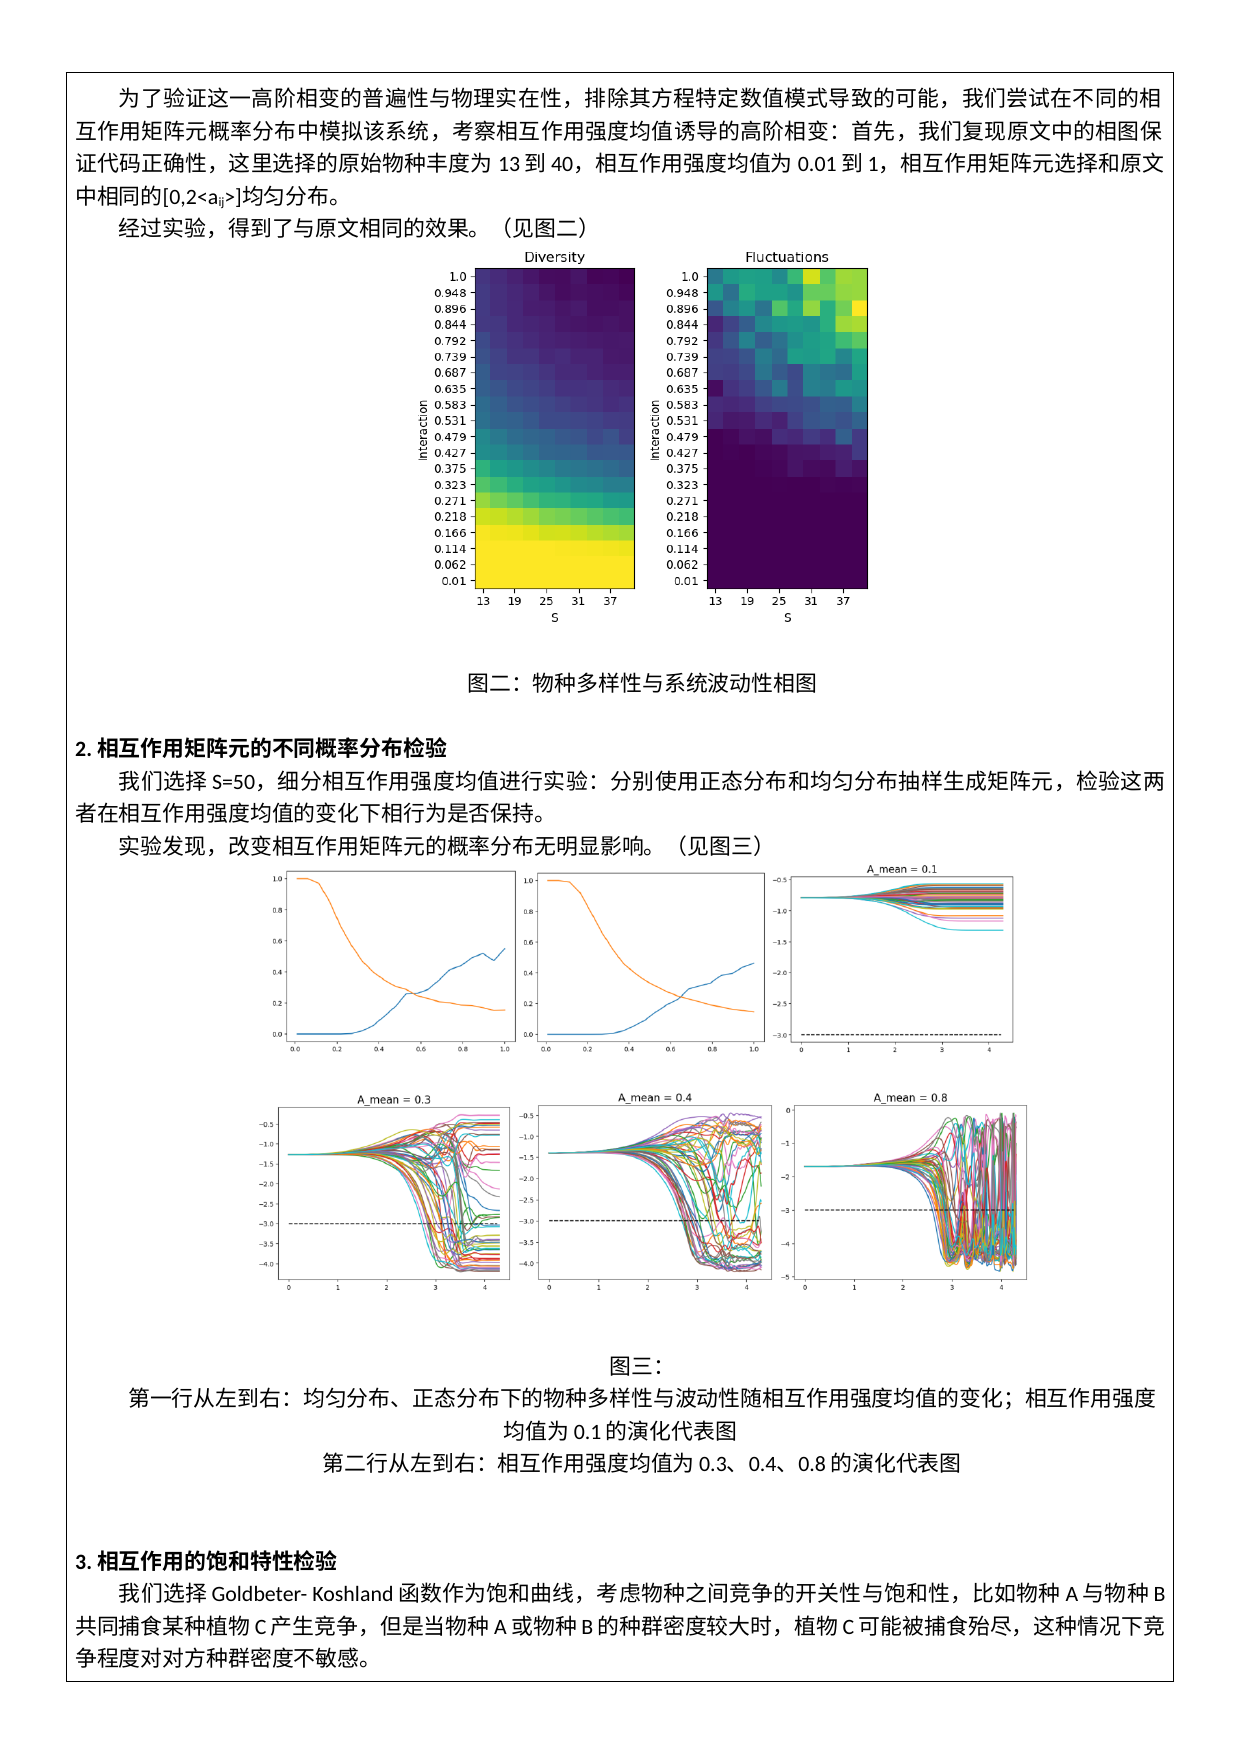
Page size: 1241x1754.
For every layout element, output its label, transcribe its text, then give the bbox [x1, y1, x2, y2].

list 为了验证这一高阶相变的普遍性与物理实在性，排除其方程特定数值模式导致的可能，我们尝试在不同的相互作用矩阵元概率分布中模拟该系统，考察相互作用强度均值诱导的高阶相变：首先，我们复现原文中的相图保证代码正确性，这里选择的原始物种丰度为13到40，相互作用强度均值为0.01到1，相互作用矩阵元选择和原文中相同的[0,2<aij>]均匀分布。 [75, 81, 1165, 211]
list 第二行从左到右：相互作用强度均值为0.3、0.4、0.8的演化代表图 [75, 1446, 1165, 1478]
list 经过实验，得到了与原文相同的效果。（见图二） [75, 211, 1165, 243]
picture [267, 860, 1017, 1057]
list 图二：物种多样性与系统波动性相图 [75, 666, 1165, 698]
list 相互作用矩阵元的不同概率分布检验 [75, 731, 1165, 763]
picture [409, 243, 875, 632]
list 相互作用的饱和特性检验 [75, 1543, 1165, 1576]
picture [253, 1088, 1031, 1295]
list 实验发现，改变相互作用矩阵元的概率分布无明显影响。（见图三） [75, 828, 1165, 861]
list 我们选择S=50，细分相互作用强度均值进行实验：分别使用正态分布和均匀分布抽样生成矩阵元，检验这两者在相互作用强度均值的变化下相行为是否保持。 [75, 763, 1165, 828]
list 图三： [75, 1348, 1165, 1381]
list 我们选择Goldbeter- Koshland函数作为饱和曲线，考虑物种之间竞争的开关性与饱和性，比如物种A与物种B共同捕食某种植物C产生竞争，但是当物种A或物种B的种群密度较大时，植物C可能被捕食殆尽，这种情况下竞争程度对对方种群密度不敏感。 [75, 1576, 1165, 1673]
list 第一行从左到右：均匀分布、正态分布下的物种多样性与波动性随相互作用强度均值的变化；相互作用强度均值为0.1的演化代表图 [75, 1381, 1165, 1446]
